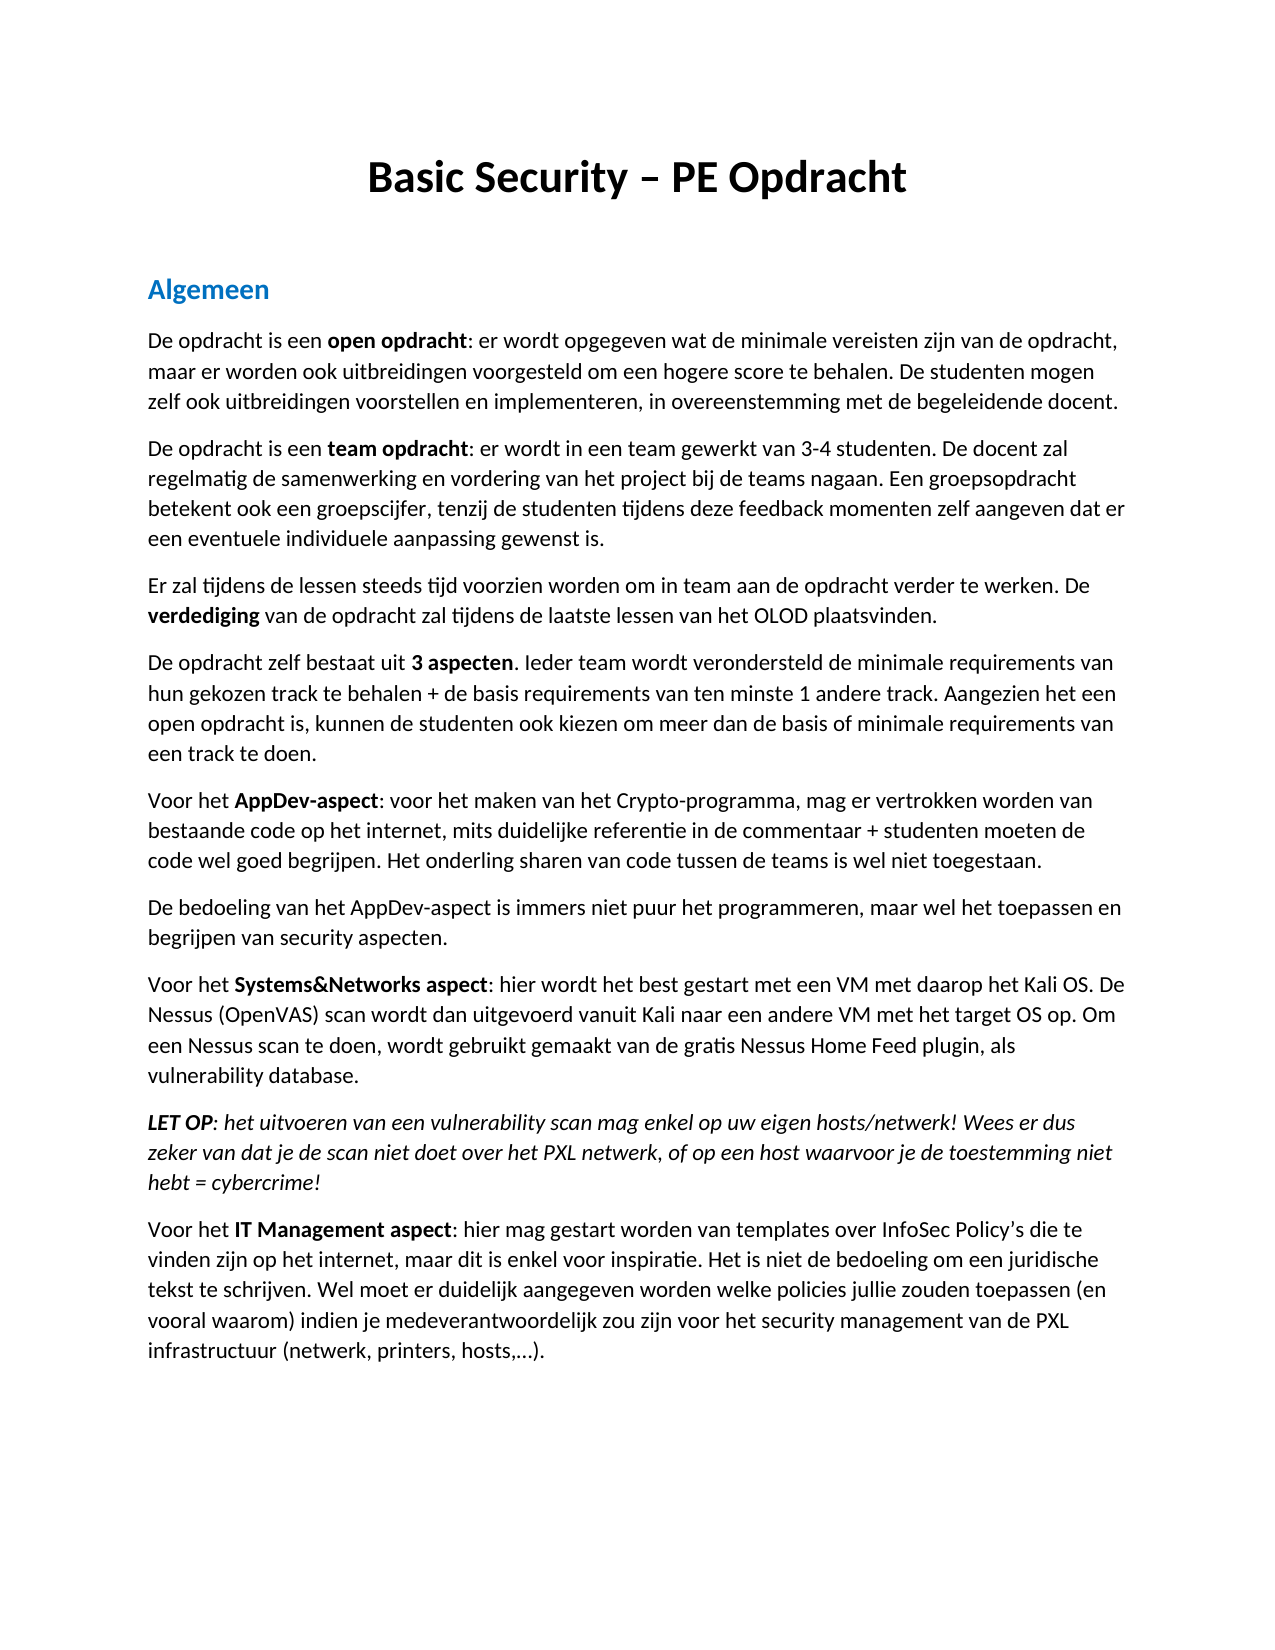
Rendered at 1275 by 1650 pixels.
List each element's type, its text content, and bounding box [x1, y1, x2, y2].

text Er zal tijdens de lessen steeds tijd voorzien worden om in team aan de opdracht verder te werken. De verdediging van de opdracht zal tijdens de laatste lessen van het OLOD plaatsvinden. [148, 571, 1127, 629]
text Voor het Systems&Networks aspect: hier wordt het best gestart met een VM met daarop het Kali OS. De Nessus (OpenVAS) scan wordt dan uitgevoerd vanuit Kali naar een andere VM met het target OS op. Om een Nessus scan te doen, wordt gebruikt gemaakt van de gratis Nessus Home Feed plugin, als vulnerability database. [148, 970, 1127, 1089]
text Voor het IT Management aspect: hier mag gestart worden van templates over InfoSec Policy’s die te vinden zijn op het internet, maar dit is enkel voor inspiratie. Het is niet de bedoeling om een juridische tekst te schrijven. Wel moet er duidelijk aangegeven worden welke policies jullie zouden toepassen (en vooral waarom) indien je medeverantwoordelijk zou zijn voor het security management van de PXL infrastructuur (netwerk, printers, hosts,…). [148, 1215, 1127, 1364]
text De opdracht is een team opdracht: er wordt in een team gewerkt van 3-4 studenten. De docent zal regelmatig de samenwerking en vordering van het project bij de teams nagaan. Een groepsopdracht betekent ook een groepscijfer, tenzij de studenten tijdens deze feedback momenten zelf aangeven dat er een eventuele individuele aanpassing gewenst is. [148, 434, 1127, 552]
text Basic Security – PE Opdracht [148, 148, 1127, 203]
text Algemeen [148, 271, 1127, 307]
text Voor het AppDev-aspect: voor het maken van het Crypto-programma, mag er vertrokken worden van bestaande code op het internet, mits duidelijke referentie in de commentaar + studenten moeten de code wel goed begrijpen. Het onderling sharen van code tussen de teams is wel niet toegestaan. [148, 786, 1127, 874]
text De opdracht is een open opdracht: er wordt opgegeven wat de minimale vereisten zijn van de opdracht, maar er worden ook uitbreidingen voorgesteld om een hogere score te behalen. De studenten mogen zelf ook uitbreidingen voorstellen en implementeren, in overeenstemming met de begeleidende docent. [148, 327, 1127, 415]
text De bedoeling van het AppDev-aspect is immers niet puur het programmeren, maar wel het toepassen en begrijpen van security aspecten. [148, 893, 1127, 951]
text LET OP: het uitvoeren van een vulnerability scan mag enkel op uw eigen hosts/netwerk! Wees er dus zeker van dat je de scan niet doet over het PXL netwerk, of op een host waarvoor je de toestemming niet hebt = cybercrime! [148, 1108, 1127, 1196]
text De opdracht zelf bestaat uit 3 aspecten. Ieder team wordt verondersteld de minimale requirements van hun gekozen track te behalen + de basis requirements van ten minste 1 andere track. Aangezien het een open opdracht is, kunnen de studenten ook kiezen om meer dan de basis of minimale requirements van een track te doen. [148, 648, 1127, 767]
